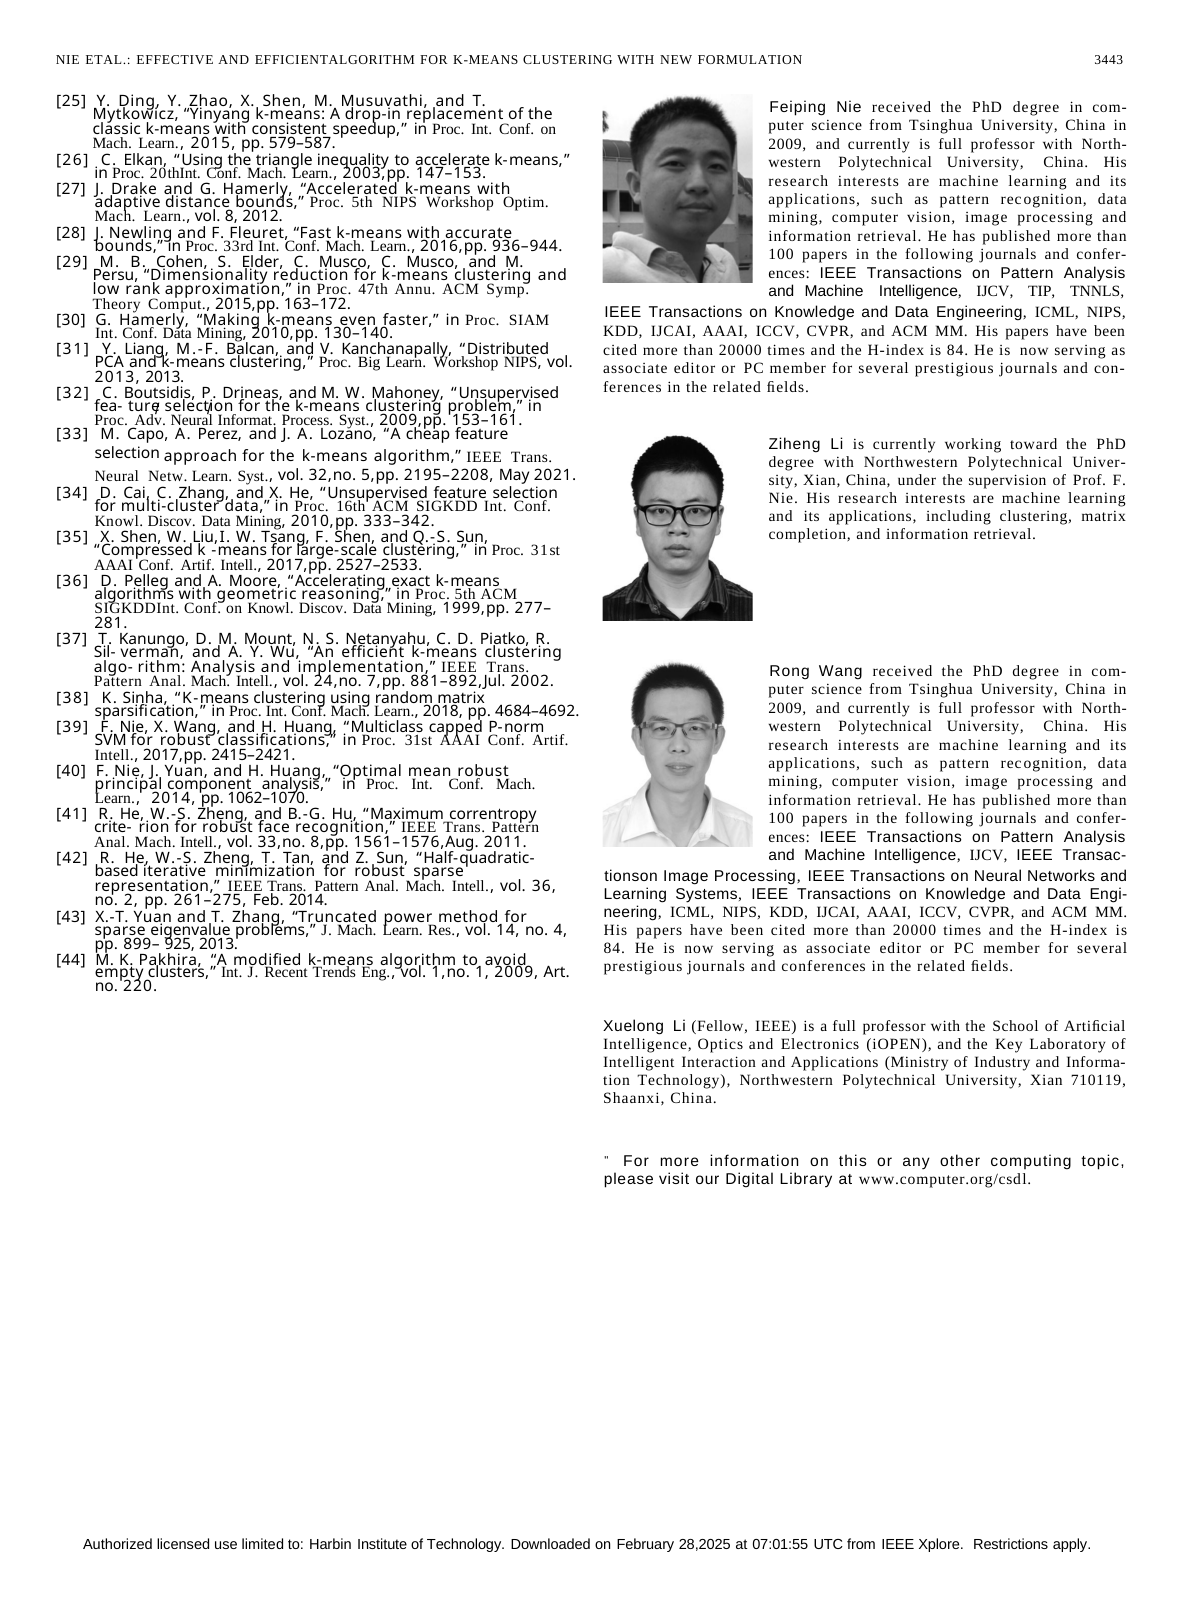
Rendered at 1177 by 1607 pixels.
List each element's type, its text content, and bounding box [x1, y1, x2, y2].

text [33] M. Cap, A. Prez, and J. A. Lozano, “A cheap feature selection approach for the k-means algorithm,” IEEE Trans. Neural Netw. Learn. Syst., vol. 32,no. 5,pp. 2195–2208, May 2021. [56, 430, 578, 487]
text [27] J. Drake and G. Hamerly, “Accelerated k-means with adaptive distance bounds,” Proc. 5th NIPS Workshop Optim. Mach. Learn., vol. 8, 2012. [56, 183, 578, 226]
text [31] Y. Liang, M.-F. Balcan, and V. Kanchanapally, “Distributed PCA and k-means clustering,” Proc. Big Learn. Workshop NIPS, vol. 2013, 2013. [56, 343, 578, 387]
text Xuelong Li (Fellow, IEEE) is a full professor with the School of Artiﬁcial Intelligence, Optics and Electronics (iOPEN), and the Key Laboratory of Intelligent Interaction and Applications (Ministry of Industry and Informa- tion Technology), Northwestern Polytechnical University, Xian 710119, Shaanxi, China. [603, 1017, 1126, 1106]
text NIE ETAL.: EFFECTIVE AND EFFICIENTALGORITHM FOR K-MEANS CLUSTERING WITH NEW FORMULATION 3443 [56, 53, 1127, 67]
text [34] D. Cai, C. Zhang, and X. He, “Unsupervised feature selection for multi-cluster data,” in Proc. 16th ACM SIGKDD Int. Conf. Knowl. Discov. Data Mining, 2010,pp. 333–342. [56, 487, 578, 531]
text [26] C. Elkan, “Using the triangle inequality to accelerate k-means,” in Proc. 20thInt. Conf. Mach. Learn., 2003,pp. 147–153. [56, 153, 578, 183]
text [28] J. Newling and F. Fleuret, “Fast k-means with accurate bounds,” in Proc. 33rd Int. Conf. Mach. Learn., 2016,pp. 936–944. [56, 226, 581, 256]
text [42] R. He, W.-S. Zheng, T. Tan, and Z. Sun, “Half-quadratic-based iterative minimization for robust sparse representation,” IEEE Trans. Pattern Anal. Mach. Intell., vol. 36, no. 2, pp. 261–275, Feb. 2014. [56, 852, 578, 910]
text [35] X. Shen, W. Liu,I. W. Tsang, F. Shen, and Q.-S. Sun, “Compressed k -means for large-scale clustering,” in Proc. 31st AAAI Conf. Artif. Intell., 2017,pp. 2527–2533. [56, 531, 578, 575]
text [30] G. Hamerly, “Making k-means even faster,” in Proc. SIAM Int. Conf. Data Mining, 2010,pp. 130–140. [56, 314, 578, 343]
text [40] F. Nie, J. Yuan, and H. Huang, “Optimal mean robust principal component analysis,” in Proc. Int. Conf. Mach. Learn., 2014, pp. 1062–1070. [56, 765, 578, 808]
text Feiping Nie received the PhD degree in com- puter science from Tsinghua University, China in 2009, and currently is full professor with North- western Polytechnical University, China. His research interests are machine learning and its applications, such as pattern recognition, data mining, computer vision, image processing and information retrieval. He has published more than 100 papers in the following journals and confer- ences: IEEE Transactions on Pattern Analysis and Machine Intelligence, IJCV, TIP, TNNLS, [768, 97, 1127, 300]
text Authorized licensed use limited to: Harbin Institute of Technology. Downloaded on February 28,2025 at 07:01:55 UTC from IEEE Xplore. Restrictions apply. [83, 1536, 1127, 1556]
text [39] F. Nie, X. Wang, and H. Huang, “Multiclass capped P-norm SVM for robust classiﬁcations,” in Proc. 31st AAAI Conf. Artif. Intell., 2017,pp. 2415–2421. [56, 721, 578, 764]
text " For more information on this or any other computing topic, please visit our Digital Library at www.computer.org/csdl. [603, 1153, 1126, 1187]
text [36] D. Pelleg and A. Moore, “Accelerating exact k-means algorithms with geometric reasoning,” in Proc. 5th ACM SIGKDDInt. Conf. on Knowl. Discov. Data Mining, 1999,pp. 277–281. [56, 575, 578, 633]
picture [602, 94, 753, 283]
text [44] M. K. Pakhira, “A modiﬁed k-means algorithm to avoid empty clusters,” Int. J. Recent Trends Eng., vol. 1,no. 1, 2009, Art. no. 220. [56, 954, 578, 996]
text Ziheng Li is currently working toward the PhD degree with Northwestern Polytechnical Univer- sity, Xian, China, under the supervision of Prof. F. Nie. His research interests are machine learning and its applications, including clustering, matrix completion, and information retrieval. [768, 435, 1126, 543]
text [29] M. B. Cohen, S. Elder, C. Musco, C. Musco, and M. Persu, “Dimensionality reduction for k-means clustering and low rank approximation,” in Proc. 47th Annu. ACM Symp. Theory Comput., 2015,pp. 163–172. [56, 256, 578, 314]
text [43] X.-T. Yuan and T. Zhang, “Truncated power method for sparse eigenvalue problems,” J. Mach. Learn. Res., vol. 14, no. 4, pp. 899– 925, 2013. [56, 910, 578, 954]
text Rong Wang received the PhD degree in com- puter science from Tsinghua University, China in 2009, and currently is full professor with North- western Polytechnical University, China. His research interests are machine learning and its applications, such as pattern recognition, data mining, computer vision, image processing and information retrieval. He has published more than 100 papers in the following journals and confer- ences: IEEE Transactions on Pattern Analysis and Machine Intelligence, IJCV, IEEE Transac- [768, 661, 1127, 864]
text [38] K. Sinha, “K-means clustering using random matrix sparsiﬁcation,” in Proc. Int. Conf. Mach. Learn., 2018, pp. 4684–4692. [56, 692, 581, 721]
text [37] T. Kanungo, D. M. Mount, N. S. Netanyahu, C. D. Piatko, R. Sil- verman, and A. Y. Wu, “An efﬁcient k-means clustering algo- rithm: Analysis and implementation,” IEEE Trans. Pattern Anal. Mach. Intell., vol. 24,no. 7,pp. 881–892,Jul. 2002. [56, 633, 578, 691]
picture [602, 433, 753, 621]
picture [602, 659, 753, 847]
text [25] Y. Ding, Y. Zhao, X. Shen, M. Musuvathi, and T. Mytkowicz, “Yinyang k-means: A drop-in replacement of the classic k-means with consistent speedup,” in Proc. Int. Conf. on Mach. Learn., 2015, pp. 579–587. [56, 95, 578, 153]
text [41] R. He, W.-S. Zheng, and B.-G. Hu, “Maximum correntropy crite- rion for robust face recognition,” IEEE Trans. Pattern Anal. Mach. Intell., vol. 33,no. 8,pp. 1561–1576,Aug. 2011. [56, 808, 578, 852]
text tionson Image Processing, IEEE Transactions on Neural Networks and Learning Systems, IEEE Transactions on Knowledge and Data Engi- neering, ICML, NIPS, KDD, IJCAI, AAAI, ICCV, CVPR, and ACM MM. His papers have been cited more than 20000 times and the H-index is 84. He is now serving as associate editor or PC member for several prestigious journals and conferences in the related ﬁelds. [603, 867, 1127, 975]
text IEEE Transactions on Knowledge and Data Engineering, ICML, NIPS, KDD, IJCAI, AAAI, ICCV, CVPR, and ACM MM. His papers have been cited more than 20000 times and the H-index is 84. He is now serving as associate editor or PC member for several prestigious journals and con- ferences in the related ﬁelds. [603, 303, 1126, 396]
text [32] C. Boutsidis, P. Drineas, and M. W. Mahoney, “Unsupervised fea- ture selection for the k-means clustering problem,” in Proc. Adv. Neural Informat. Process. Syst., 2009,pp. 153–161. [56, 387, 578, 430]
